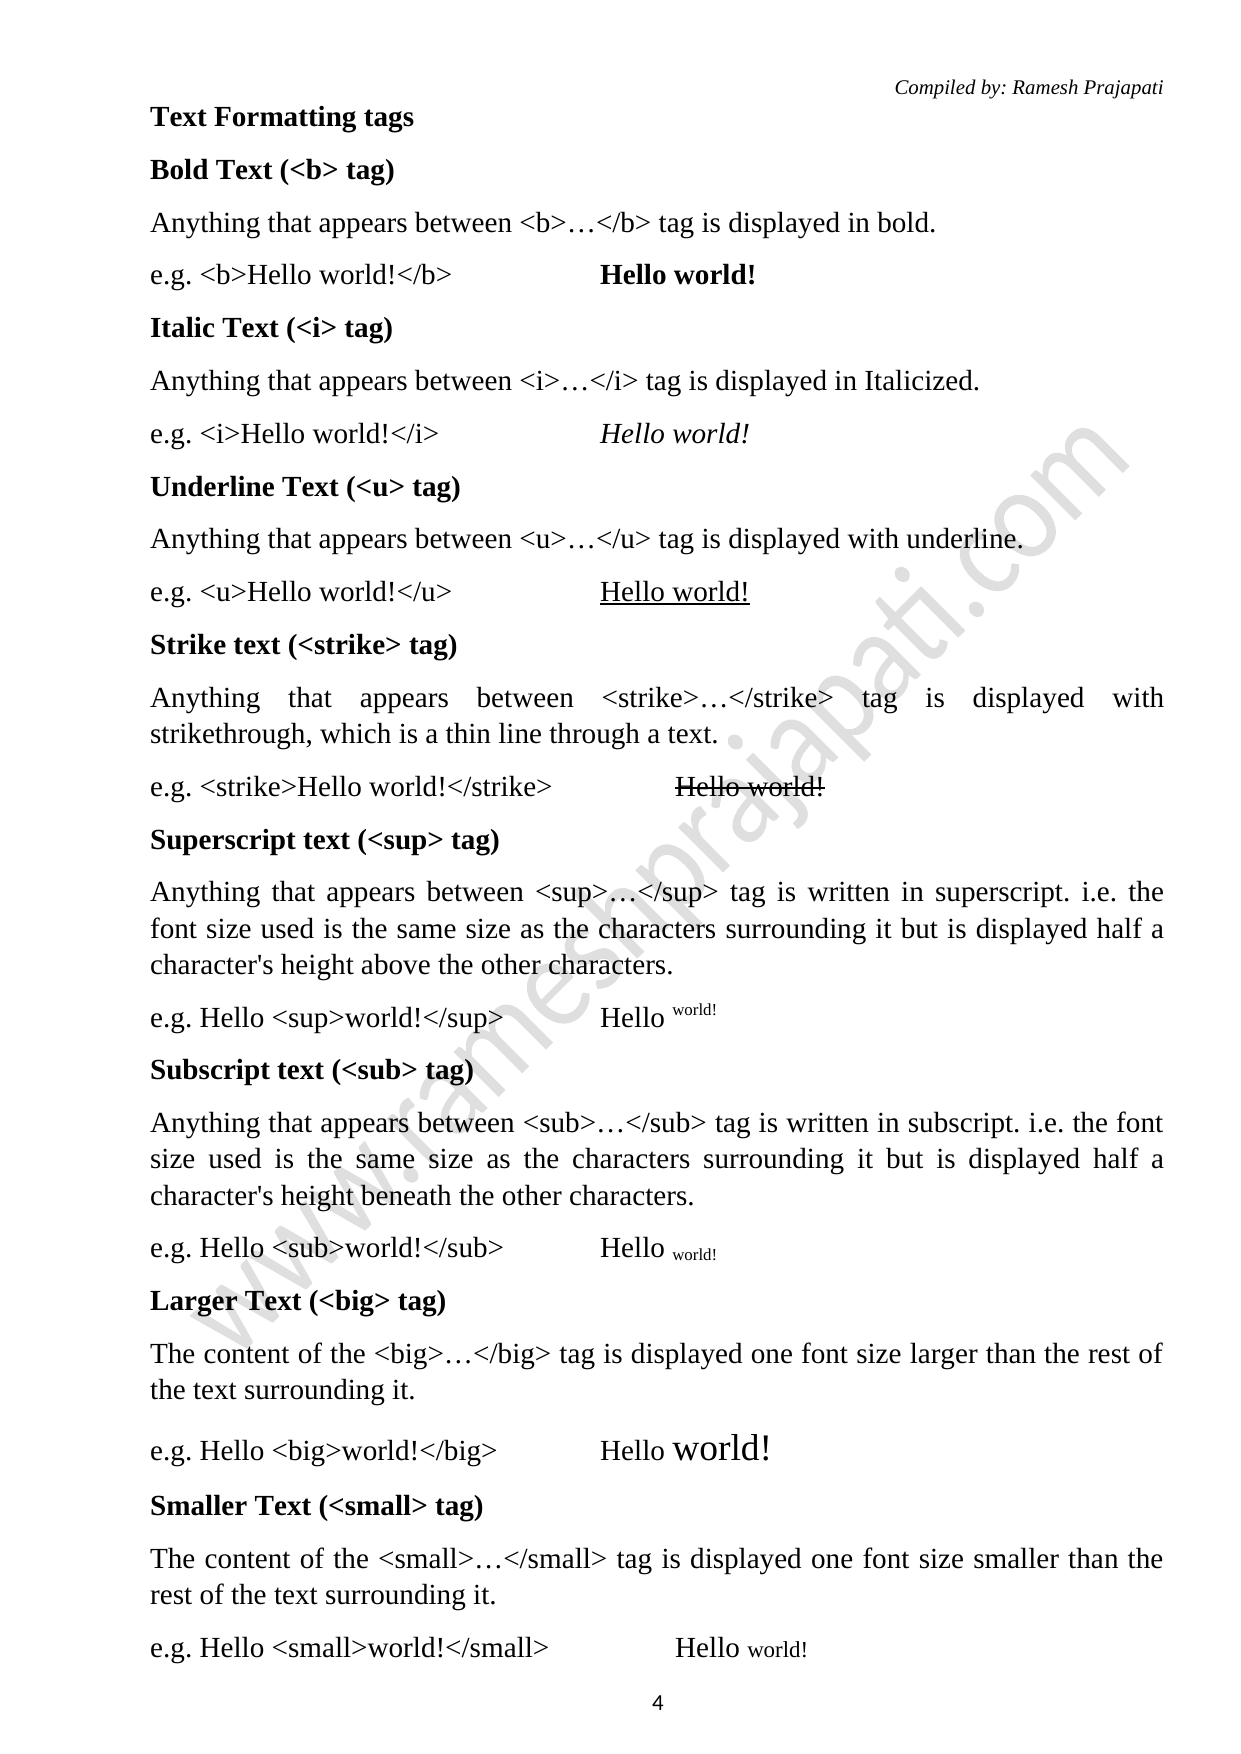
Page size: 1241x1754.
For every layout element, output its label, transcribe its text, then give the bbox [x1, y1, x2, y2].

text The content of the <big>…</big> tag is displayed one font size larger than the rest of the text surrounding it. [150, 1336, 1165, 1406]
text Anything that appears between <strike>…</strike> tag is displayed with strikethrough, which is a thin line through a text. [150, 680, 1165, 750]
text e.g. <i>Hello world!</i> Hello world! [150, 416, 1165, 449]
text Underline Text (<u> tag) [150, 469, 1165, 502]
text Bold Text (<b> tag) [150, 152, 1165, 185]
text Anything that appears between <sup>…</sup> tag is written in superscript. i.e. the font size used is the same size as the characters surrounding it but is displayed half a character's height above the other characters. [150, 874, 1165, 980]
text Anything that appears between <u>…</u> tag is displayed with underline. [150, 522, 1165, 555]
text Larger Text (<big> tag) [150, 1283, 1165, 1317]
text Strike text (<strike> tag) [150, 627, 1165, 661]
text e.g. <u>Hello world!</u> Hello world! [150, 574, 1165, 608]
text The content of the <small>…</small> tag is displayed one font size smaller than the rest of the text surrounding it. [150, 1541, 1165, 1611]
text e.g. <strike>Hello world!</strike> Hello world! [150, 769, 1165, 802]
text Anything that appears between <sub>…</sub> tag is written in subscript. i.e. the font size used is the same size as the characters surrounding it but is displayed half a character's height beneath the other characters. [150, 1105, 1165, 1211]
text Text Formatting tags [150, 99, 1165, 133]
text e.g. Hello <sup>world!</sup> Hello world! [150, 1000, 1165, 1033]
text e.g. Hello <sub>world!</sub> Hello world! [150, 1230, 1165, 1264]
text Italic Text (<i> tag) [150, 310, 1165, 344]
text e.g. Hello <big>world!</big> Hello world! [150, 1425, 1165, 1468]
text e.g. <b>Hello world!</b> Hello world! [150, 257, 1165, 291]
text Superscript text (<sup> tag) [150, 822, 1165, 855]
text Anything that appears between <b>…</b> tag is displayed in bold. [150, 205, 1165, 238]
text e.g. Hello <small>world!</small> Hello world! [150, 1630, 1165, 1663]
text Anything that appears between <i>…</i> tag is displayed in Italicized. [150, 363, 1165, 397]
text Smaller Text (<small> tag) [150, 1488, 1165, 1522]
text Subscript text (<sub> tag) [150, 1052, 1165, 1086]
